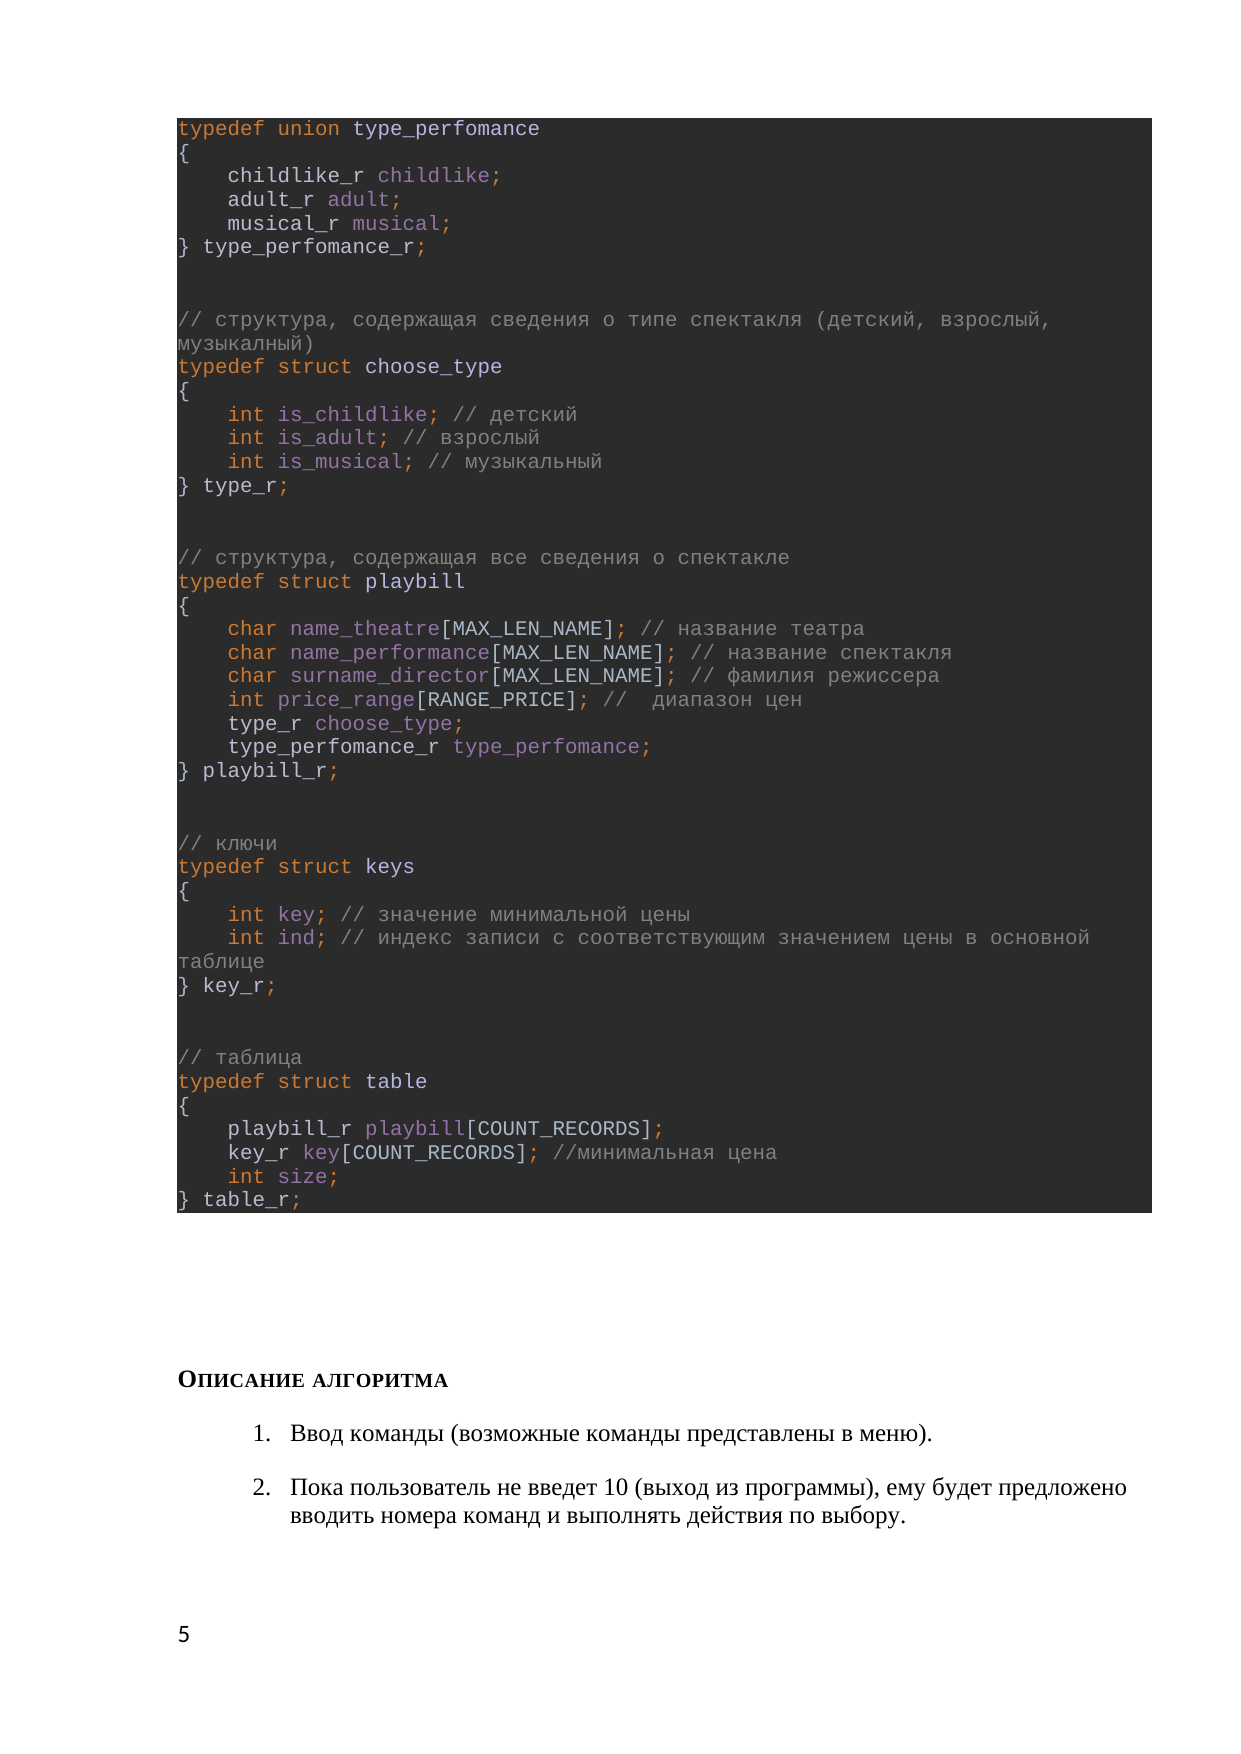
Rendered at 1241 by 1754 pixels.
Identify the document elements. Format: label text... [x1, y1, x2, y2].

subtitle Описание алгоритма [177, 1364, 1152, 1393]
text // ключи typedef struct keys { int key; // значение минимальной цены int ind; // индекс записи с соответствующим значением цены в основной таблице } key_r; [177, 809, 1152, 1024]
list Пока пользователь не введет 10 (выход из программы), ему будет предложено вводить номера команд и выполнять действия по выбору. [252, 1472, 1152, 1529]
text // таблица typedef struct table { playbill_r playbill[COUNT_RECORDS]; key_r key[COUNT_RECORDS]; //минимальная цена int size; } table_r; [177, 1024, 1152, 1213]
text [177, 118, 1152, 285]
text // структура, содержащая сведения о типе спектакля (детский, взрослый, музыкалный) typedef struct choose_type { int is_childlike; // детский int is_adult; // взрослый int is_musical; // музыкальный } type_r; [177, 285, 1152, 524]
list Ввод команды (возможные команды представлены в меню). [252, 1418, 1152, 1447]
text // структура, содержащая все сведения о спектакле typedef struct playbill { char name_theatre[MAX_LEN_NAME]; // название театра char name_performance[MAX_LEN_NAME]; // название спектакля char surname_director[MAX_LEN_NAME]; // фамилия режиссера int price_range[RANGE_PRICE]; // диапазон цен type_r choose_type; type_perfomance_r type_perfomance; } playbill_r; [177, 524, 1152, 809]
